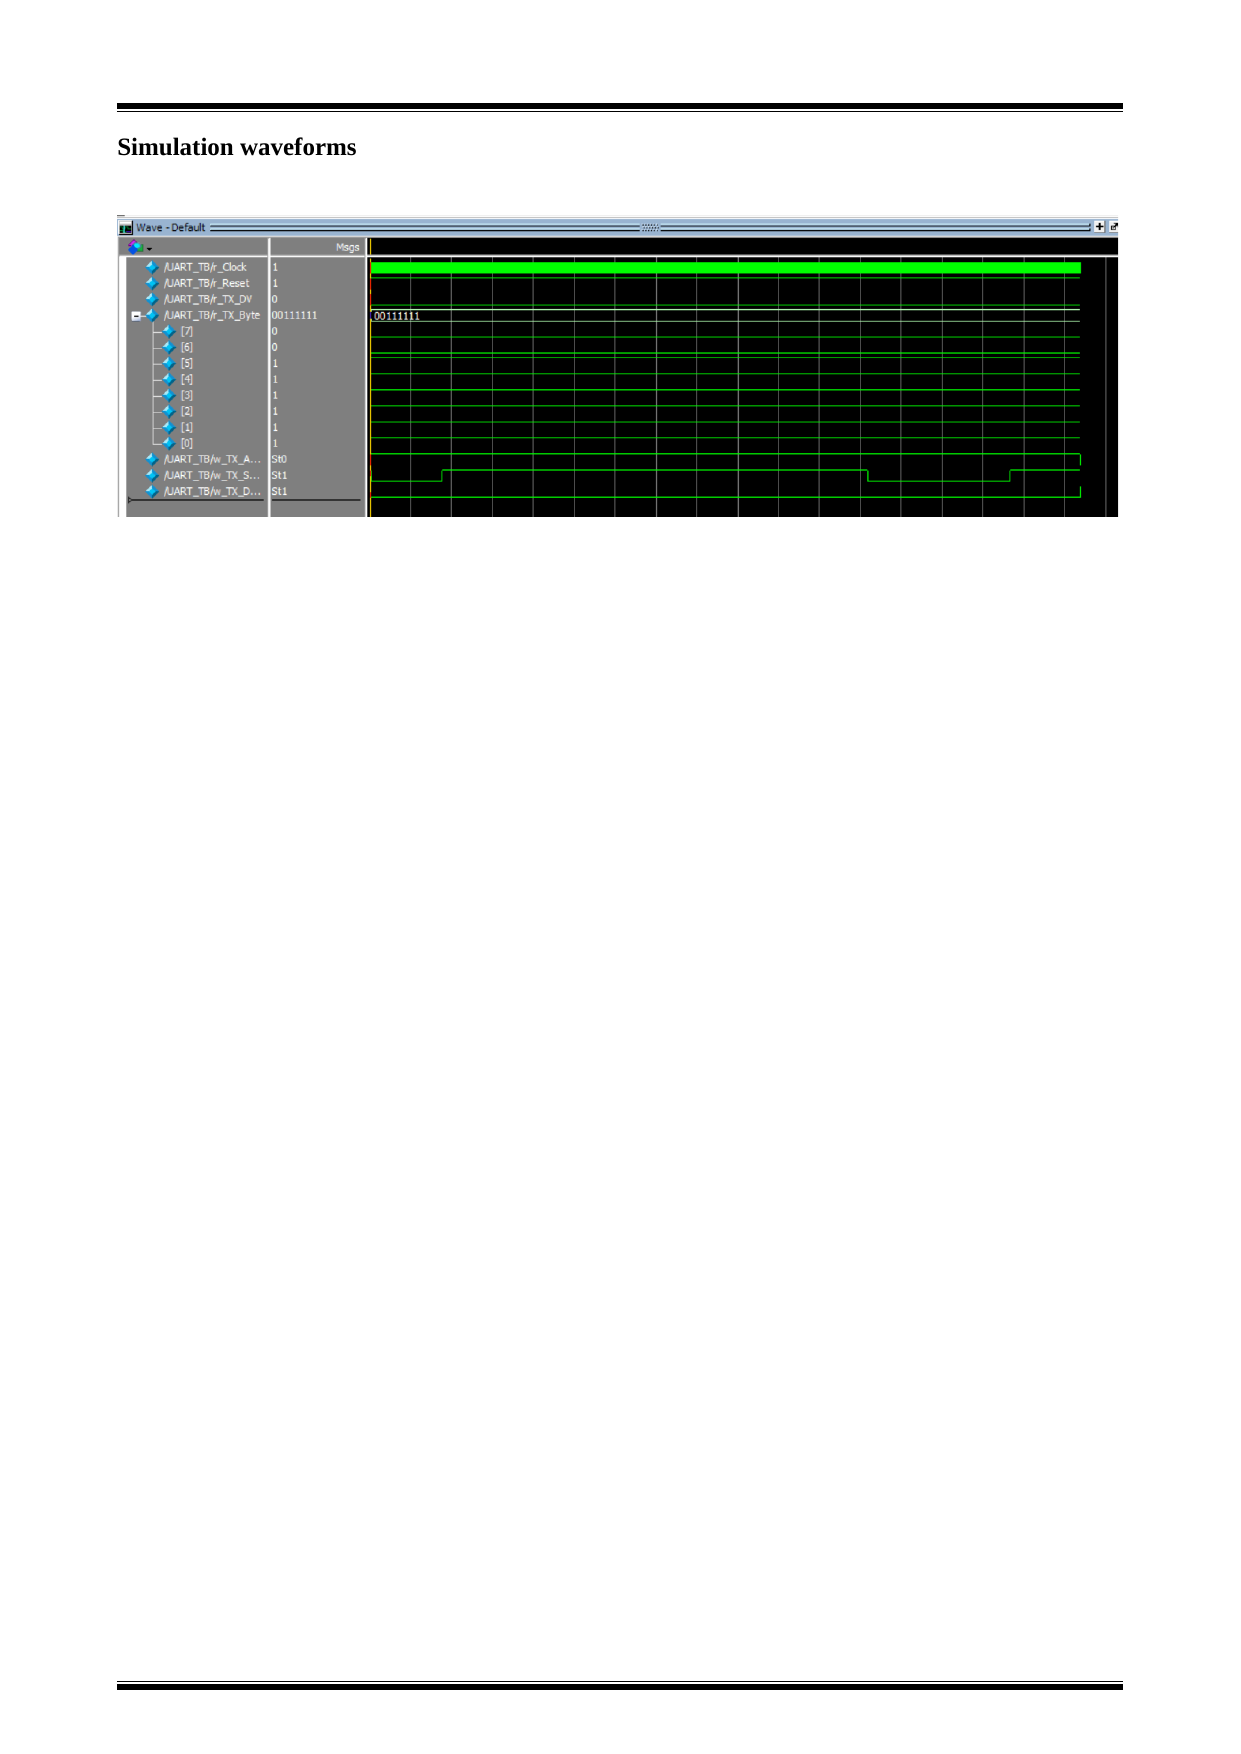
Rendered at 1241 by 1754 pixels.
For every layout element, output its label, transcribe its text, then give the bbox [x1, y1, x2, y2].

picture [117, 215, 1119, 517]
subtitle Simulation waveforms [117, 132, 1118, 161]
